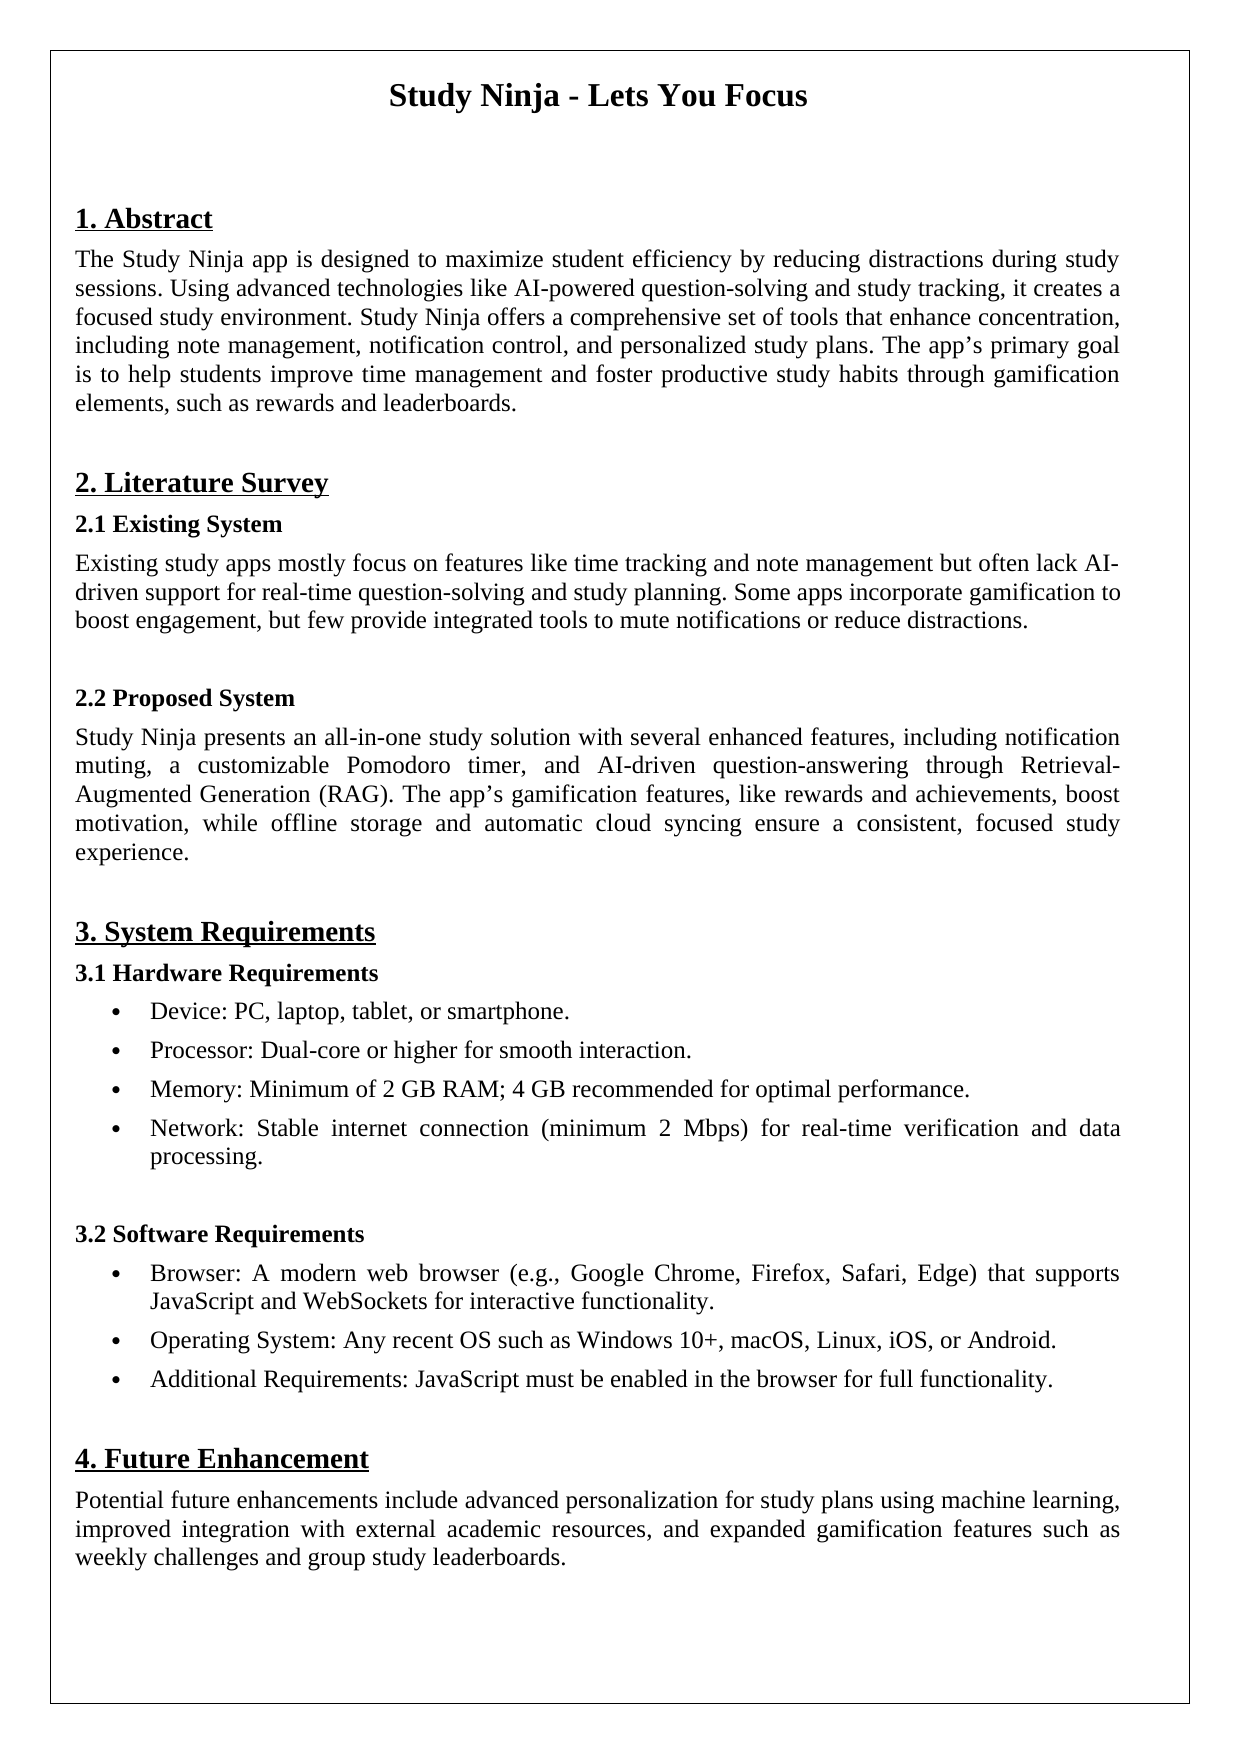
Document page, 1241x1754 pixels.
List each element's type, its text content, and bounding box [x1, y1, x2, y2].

list Browser: A modern web browser (e.g., Google Chrome, Firefox, Safari, Edge) that supports JavaScript and WebSockets for interactive functionality. [112, 1258, 1121, 1315]
text Study Ninja presents an all-in-one study solution with several enhanced features, including notification muting, a customizable Pomodoro timer, and AI-driven question-answering through Retrieval-Augmented Generation (RAG). The app’s gamification features, like rewards and achievements, boost motivation, while offline storage and automatic cloud syncing ensure a consistent, focused study experience. [75, 722, 1121, 865]
text 3.2 Software Requirements [75, 1219, 1121, 1248]
list Processor: Dual-core or higher for smooth interaction. [112, 1035, 1121, 1064]
list Operating System: Any recent OS such as Windows 10+, macOS, Linux, iOS, or Android. [112, 1325, 1121, 1354]
text 3.1 Hardware Requirements [75, 958, 1121, 986]
text 2. Literature Survey [75, 466, 1121, 499]
text Potential future enhancements include advanced personalization for study plans using machine learning, improved integration with external academic resources, and expanded gamification features such as weekly challenges and group study leaderboards. [75, 1485, 1121, 1571]
list Device: PC, laptop, tablet, or smartphone. [112, 996, 1121, 1025]
text Study Ninja - Lets You Focus [75, 75, 1121, 113]
list Memory: Minimum of 2 GB RAM; 4 GB recommended for optimal performance. [112, 1074, 1121, 1103]
text Existing study apps mostly focus on features like time tracking and note management but often lack AI-driven support for real-time question-solving and study planning. Some apps incorporate gamification to boost engagement, but few provide integrated tools to mute notifications or reduce distractions. [75, 548, 1121, 634]
list Additional Requirements: JavaScript must be enabled in the browser for full functionality. [112, 1364, 1121, 1393]
text 1. Abstract [75, 201, 1121, 234]
text 2.2 Proposed System [75, 683, 1121, 712]
text 3. System Requirements [75, 914, 1121, 948]
text 2.1 Existing System [75, 509, 1121, 538]
text 4. Future Enhancement [75, 1441, 1121, 1475]
list Network: Stable internet connection (minimum 2 Mbps) for real-time verification and data processing. [112, 1113, 1121, 1170]
text The Study Ninja app is designed to maximize student efficiency by reducing distractions during study sessions. Using advanced technologies like AI-powered question-solving and study tracking, it creates a focused study environment. Study Ninja offers a comprehensive set of tools that enhance concentration, including note management, notification control, and personalized study plans. The app’s primary goal is to help students improve time management and foster productive study habits through gamification elements, such as rewards and leaderboards. [75, 244, 1121, 417]
